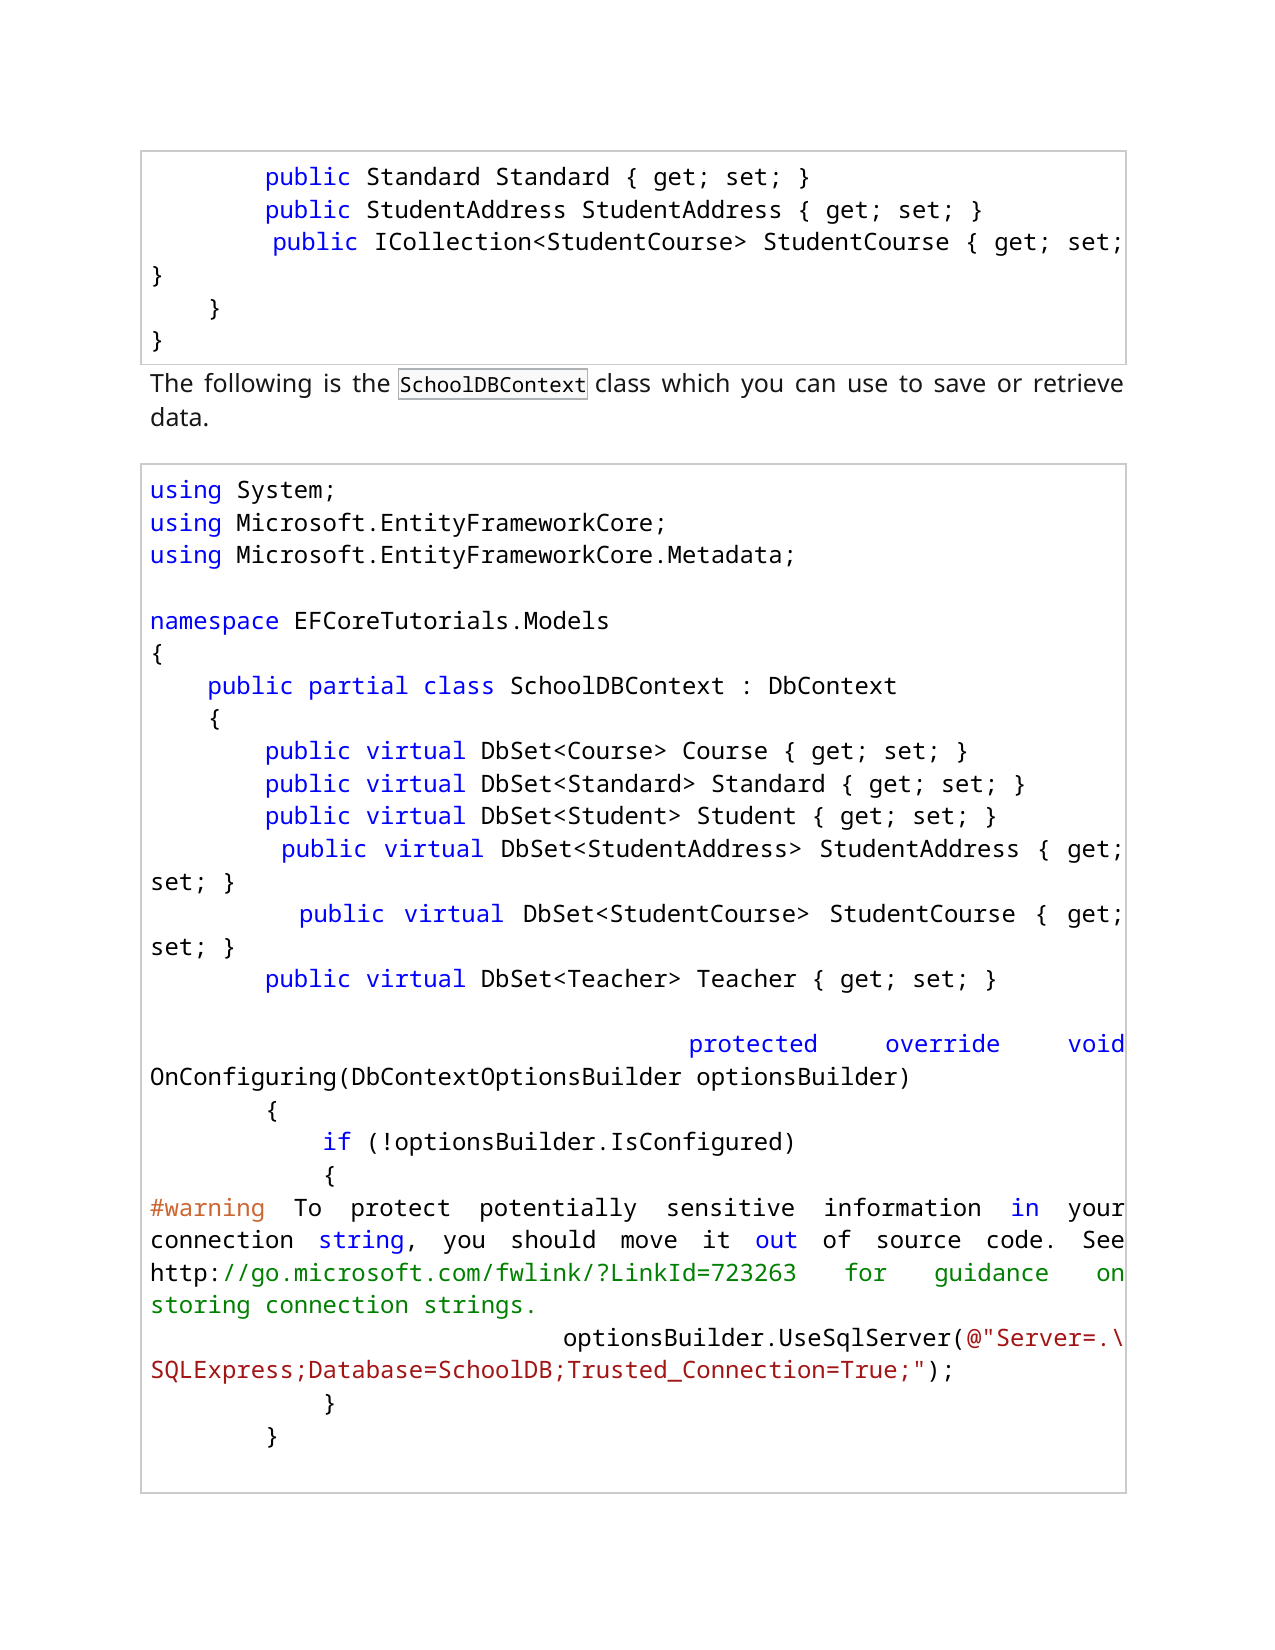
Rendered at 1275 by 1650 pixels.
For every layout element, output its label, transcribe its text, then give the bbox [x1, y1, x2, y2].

text } [150, 290, 1125, 313]
text public virtual DbSet<Teacher> Teacher { get; set; } [150, 962, 1125, 995]
text { [150, 1158, 1125, 1190]
text public StudentAddress StudentAddress { get; set; } [150, 192, 1125, 225]
text namespace EFCoreTutorials.Models [150, 603, 1125, 636]
text } [150, 1386, 1125, 1418]
text public ICollection<StudentCourse> StudentCourse { get; set; } [150, 225, 1125, 290]
text { [150, 701, 1125, 734]
text using Microsoft.EntityFrameworkCore.Metadata; [150, 538, 1125, 571]
text The following is the SchoolDBContext class which you can use to save or retrieve data. [150, 365, 1125, 434]
text optionsBuilder.UseSqlServer(@"Server=.\SQLExpress;Database=SchoolDB;Trusted_Connection=True;"); [150, 1321, 1125, 1386]
text } [150, 1418, 1125, 1441]
text public virtual DbSet<StudentCourse> StudentCourse { get; set; } [150, 897, 1125, 962]
text protected override void OnConfiguring(DbContextOptionsBuilder optionsBuilder) [150, 1027, 1125, 1092]
text public virtual DbSet<Standard> Standard { get; set; } [150, 766, 1125, 799]
text { [150, 636, 1125, 669]
text public virtual DbSet<Course> Course { get; set; } [150, 734, 1125, 766]
text { [150, 1092, 1125, 1125]
text public virtual DbSet<Student> Student { get; set; } [150, 799, 1125, 832]
text public virtual DbSet<StudentAddress> StudentAddress { get; set; } [150, 832, 1125, 897]
text public partial class SchoolDBContext : DbContext [150, 669, 1125, 701]
text if (!optionsBuilder.IsConfigured) [150, 1125, 1125, 1158]
text #warning To protect potentially sensitive information in your connection string, you should move it out of source code. See http://go.microsoft.com/fwlink/?LinkId=723263 for guidance on storing connection strings. [150, 1190, 1125, 1321]
text public Standard Standard { get; set; } [142, 152, 1125, 192]
text using Microsoft.EntityFrameworkCore; [150, 506, 1125, 538]
text using System; [142, 465, 1125, 506]
text } [142, 313, 1125, 364]
